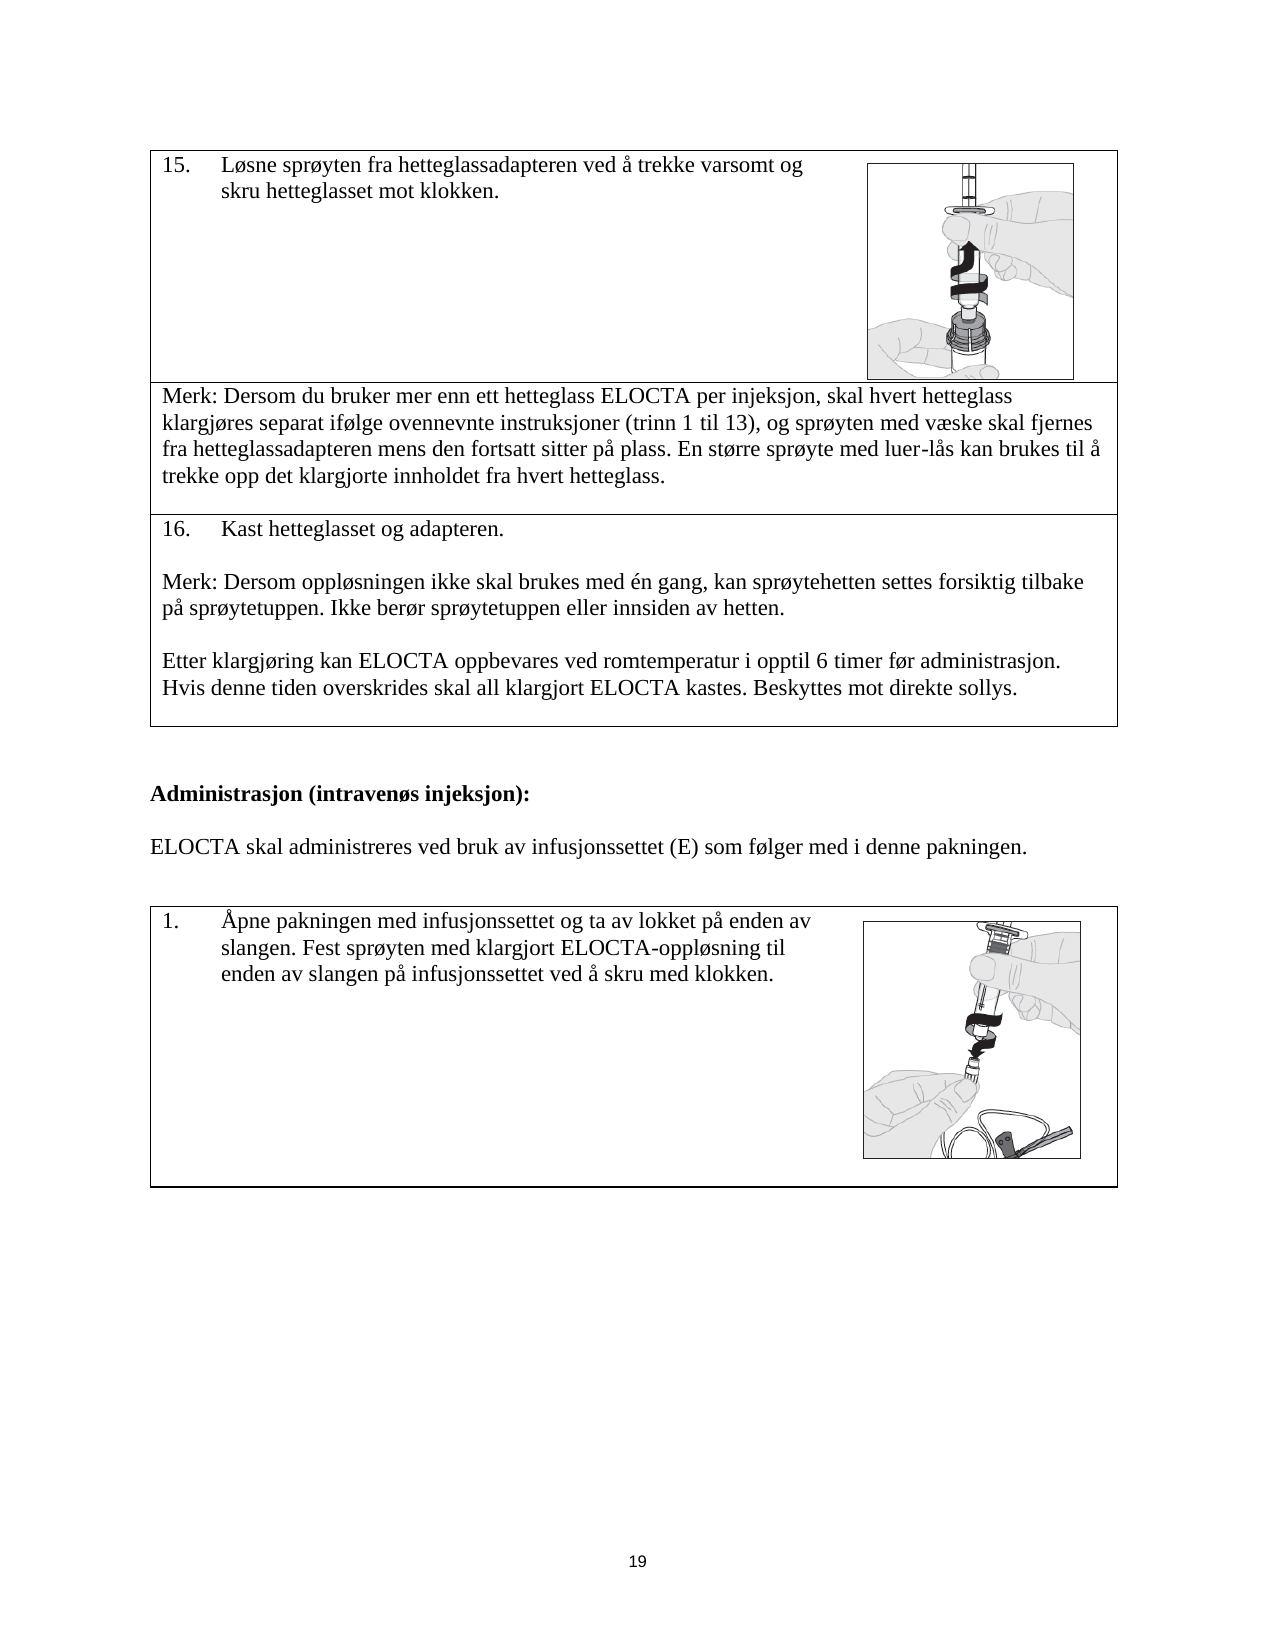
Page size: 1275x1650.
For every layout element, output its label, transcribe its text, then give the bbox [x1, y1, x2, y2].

table_header [846, 907, 1117, 1186]
text Administrasjon (intravenøs injeksjon): [150, 780, 1125, 806]
picture [857, 916, 1084, 1164]
table_cell 15. Løsne sprøyten fra hetteglassadapteren ved å trekke varsomt og skru hetteglasset mot klokken. [151, 151, 846, 382]
picture [861, 158, 1075, 382]
table_cell 16. Kast hetteglasset og adapteren. Merk: Dersom oppløsningen ikke skal brukes med én gang, kan sprøytehetten settes forsiktig tilbake på sprøytetuppen. Ikke berør sprøytetuppen eller innsiden av hetten. Etter klargjøring kan ELOCTA oppbevares ved romtemperatur i opptil 6 timer før administrasjon. Hvis denne tiden overskrides skal all klargjort ELOCTA kastes. Beskyttes mot direkte sollys. [151, 515, 1117, 726]
table_cell [846, 151, 1117, 382]
table_header Åpne pakningen med infusjonssettet og ta av lokket på enden av slangen. Fest sprøyten med klargjort ELOCTA-oppløsning til enden av slangen på infusjonssettet ved å skru med klokken. [151, 907, 846, 1186]
list ELOCTA skal administreres ved bruk av infusjonssettet (E) som følger med i denne pakningen. [150, 833, 1125, 859]
table_cell Merk: Dersom du bruker mer enn ett hetteglass ELOCTA per injeksjon, skal hvert hetteglass klargjøres separat ifølge ovennevnte instruksjoner (trinn 1 til 13), og sprøyten med væske skal fjernes fra hetteglassadapteren mens den fortsatt sitter på plass. En større sprøyte med luer-lås kan brukes til å trekke opp det klargjorte innholdet fra hvert hetteglass. [151, 383, 1117, 514]
